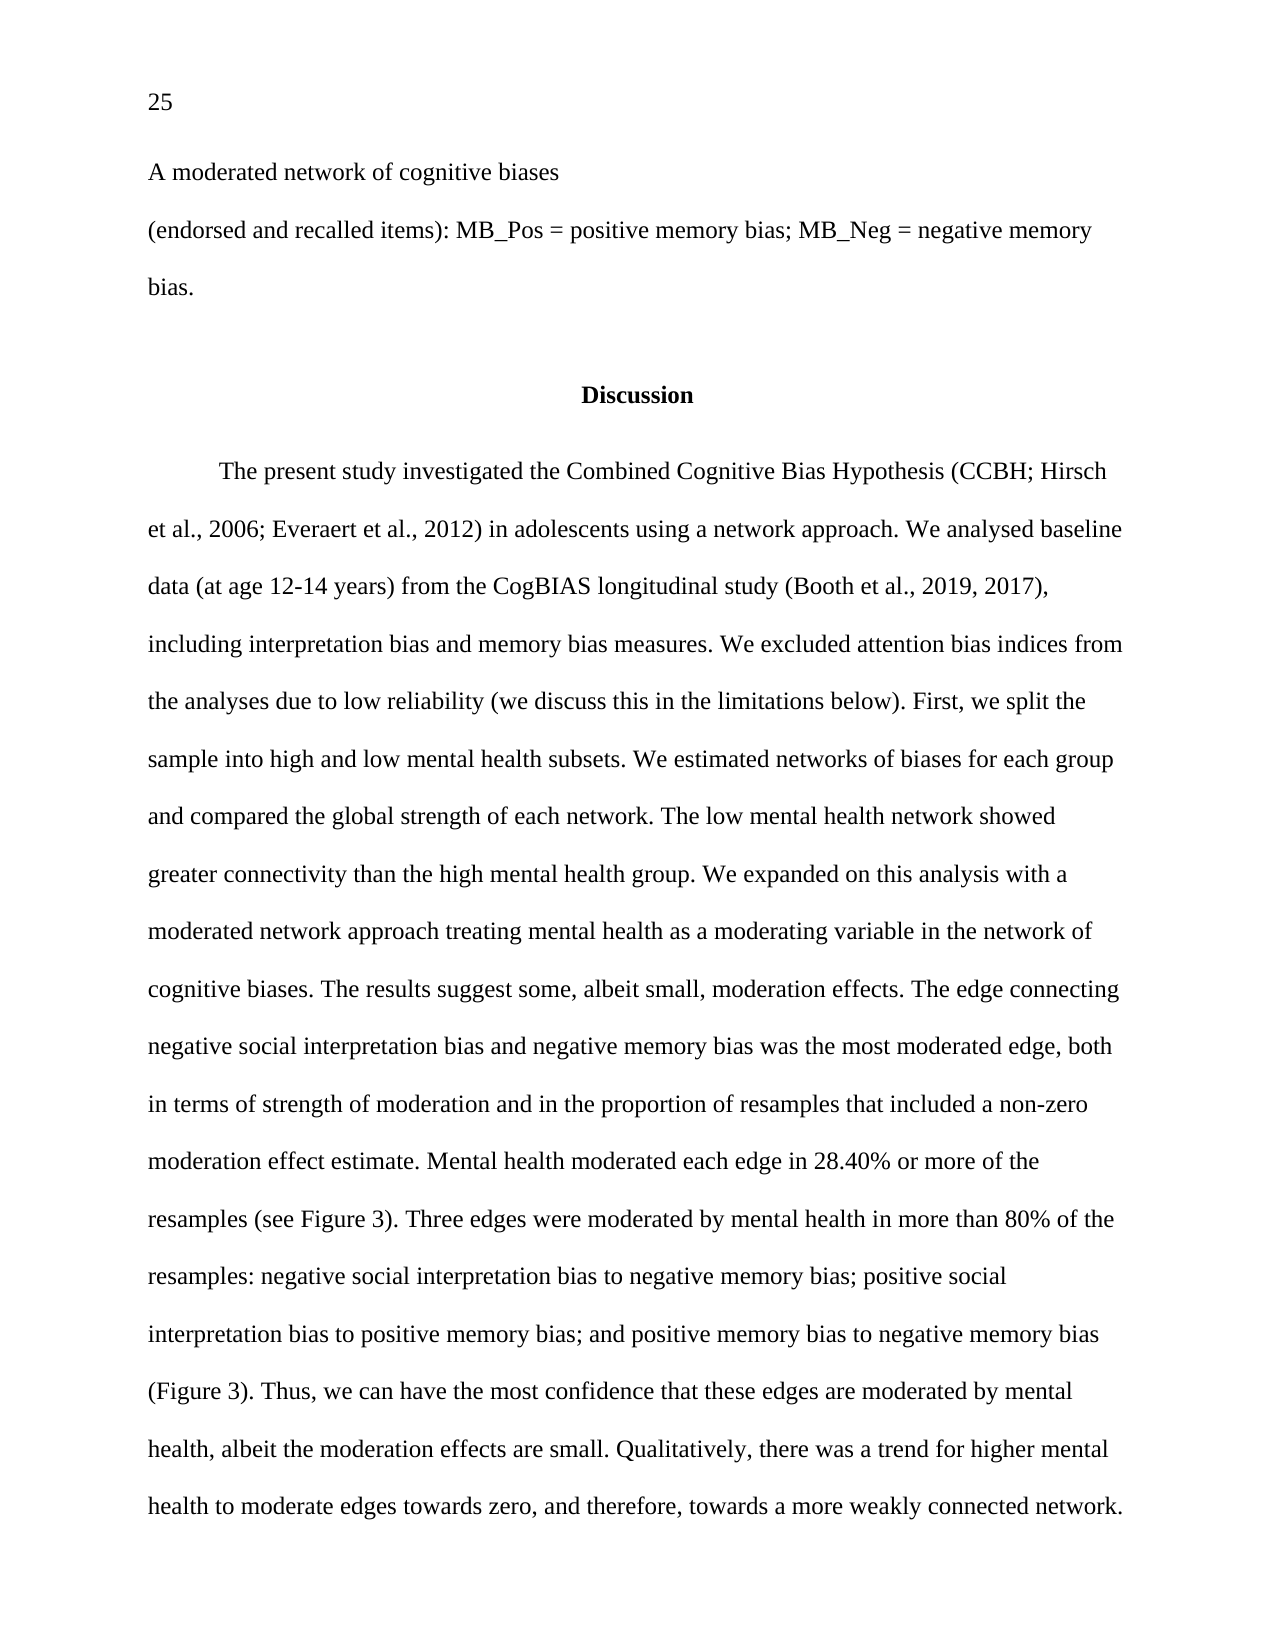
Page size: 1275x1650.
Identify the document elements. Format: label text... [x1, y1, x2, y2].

subtitle Discussion [148, 380, 1127, 409]
